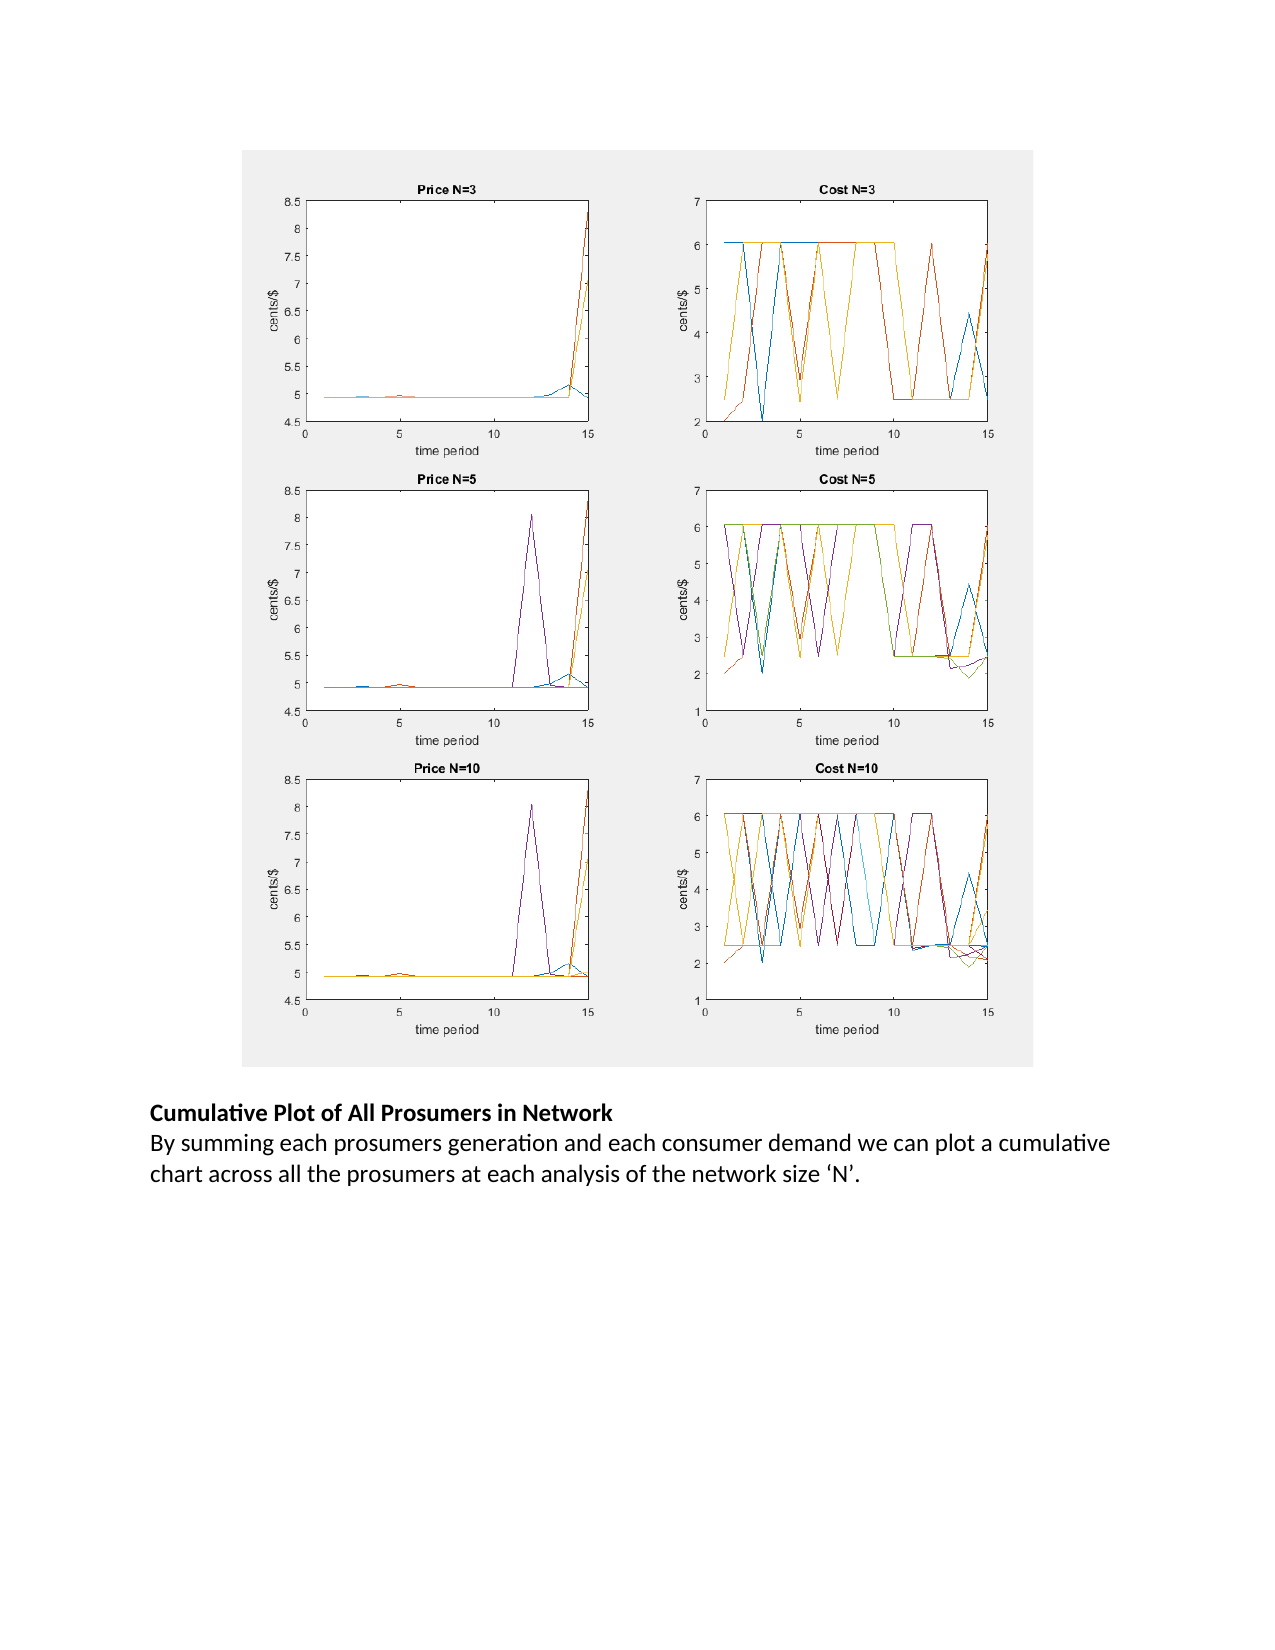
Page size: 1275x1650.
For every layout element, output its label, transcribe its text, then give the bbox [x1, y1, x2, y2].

text By summing each prosumers generation and each consumer demand we can plot a cumulative chart across all the prosumers at each analysis of the network size ‘N’. [150, 1127, 1125, 1188]
text Cumulative Plot of All Prosumers in Network [150, 1097, 1125, 1127]
picture [241, 150, 1034, 1067]
